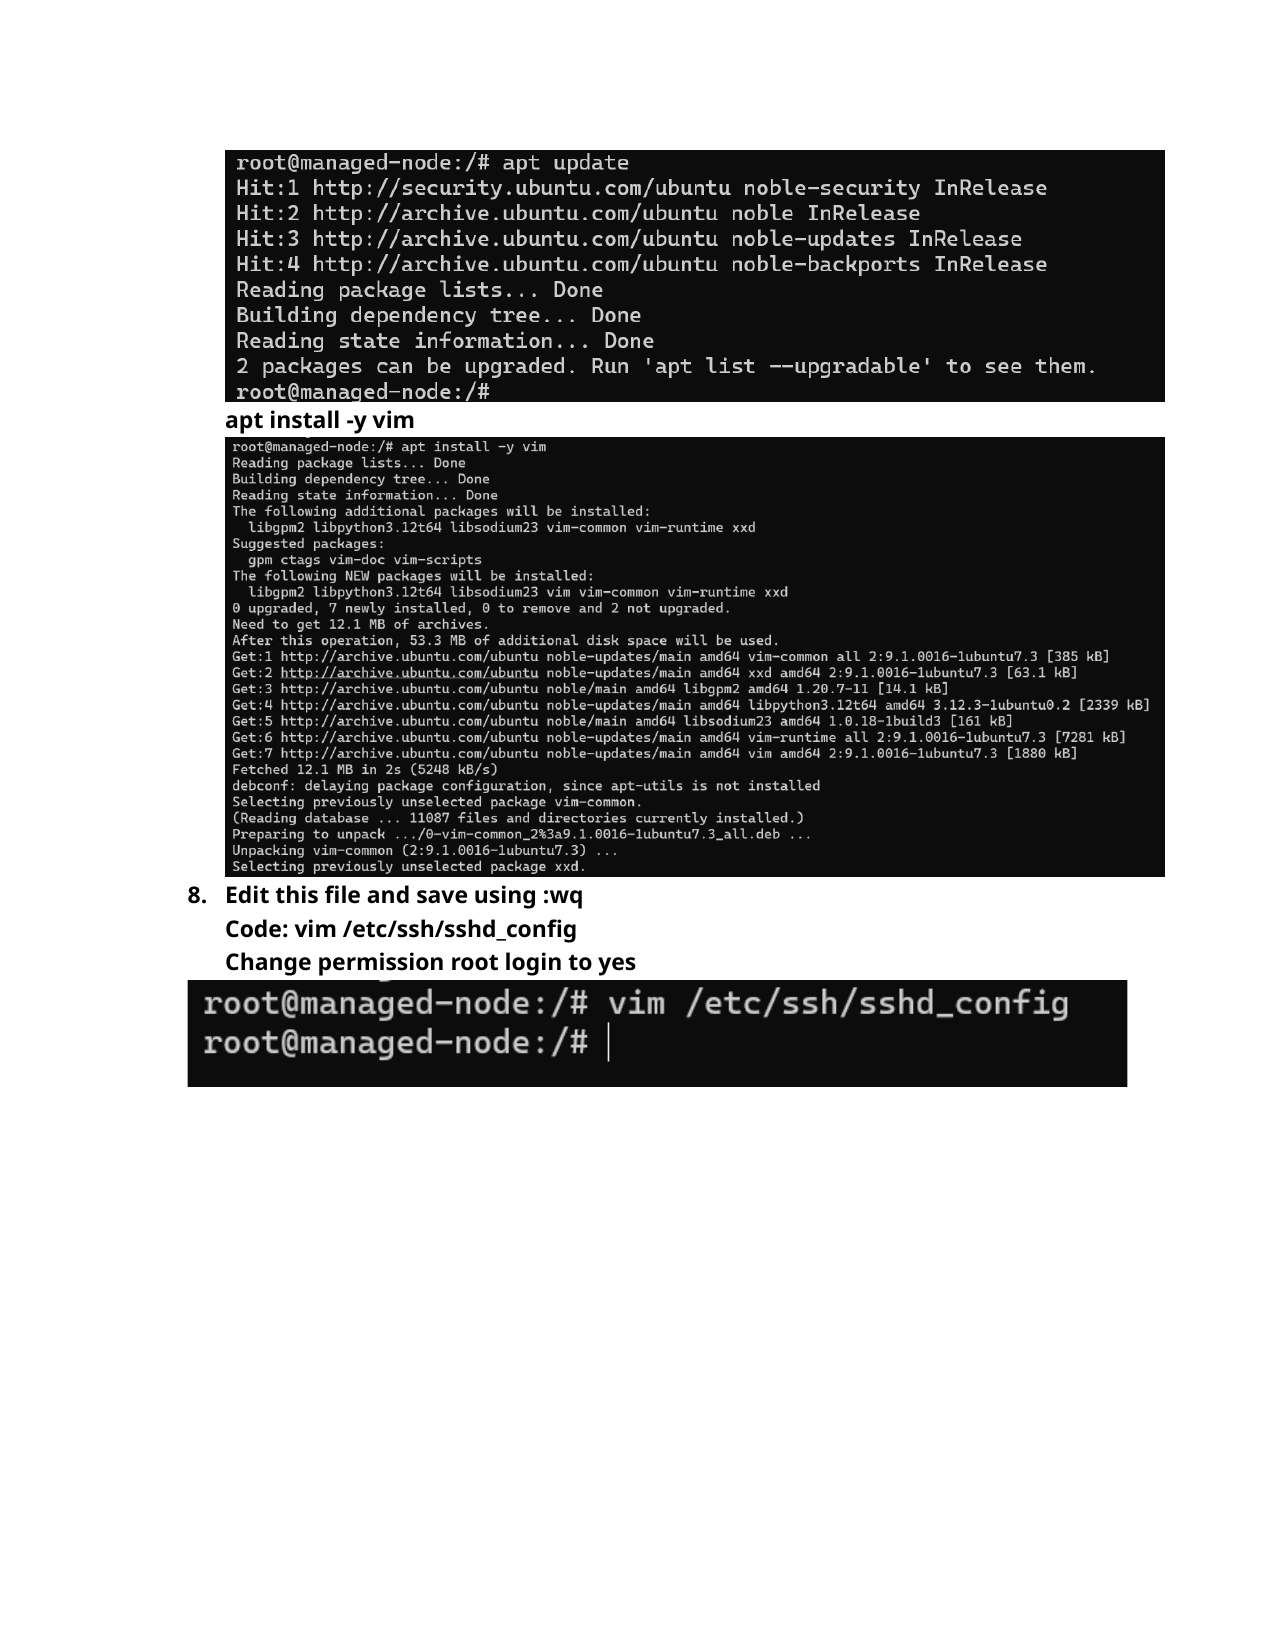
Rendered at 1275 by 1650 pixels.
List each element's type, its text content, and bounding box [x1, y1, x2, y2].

picture [225, 150, 1165, 402]
list Code: vim /etc/ssh/sshd_config [225, 912, 1125, 944]
picture [187, 980, 1128, 1087]
list Change permission root login to yes [225, 946, 1125, 977]
picture [225, 437, 1165, 877]
list apt install -y vim [225, 404, 1125, 435]
list Edit this file and save using :wq [187, 879, 1125, 910]
